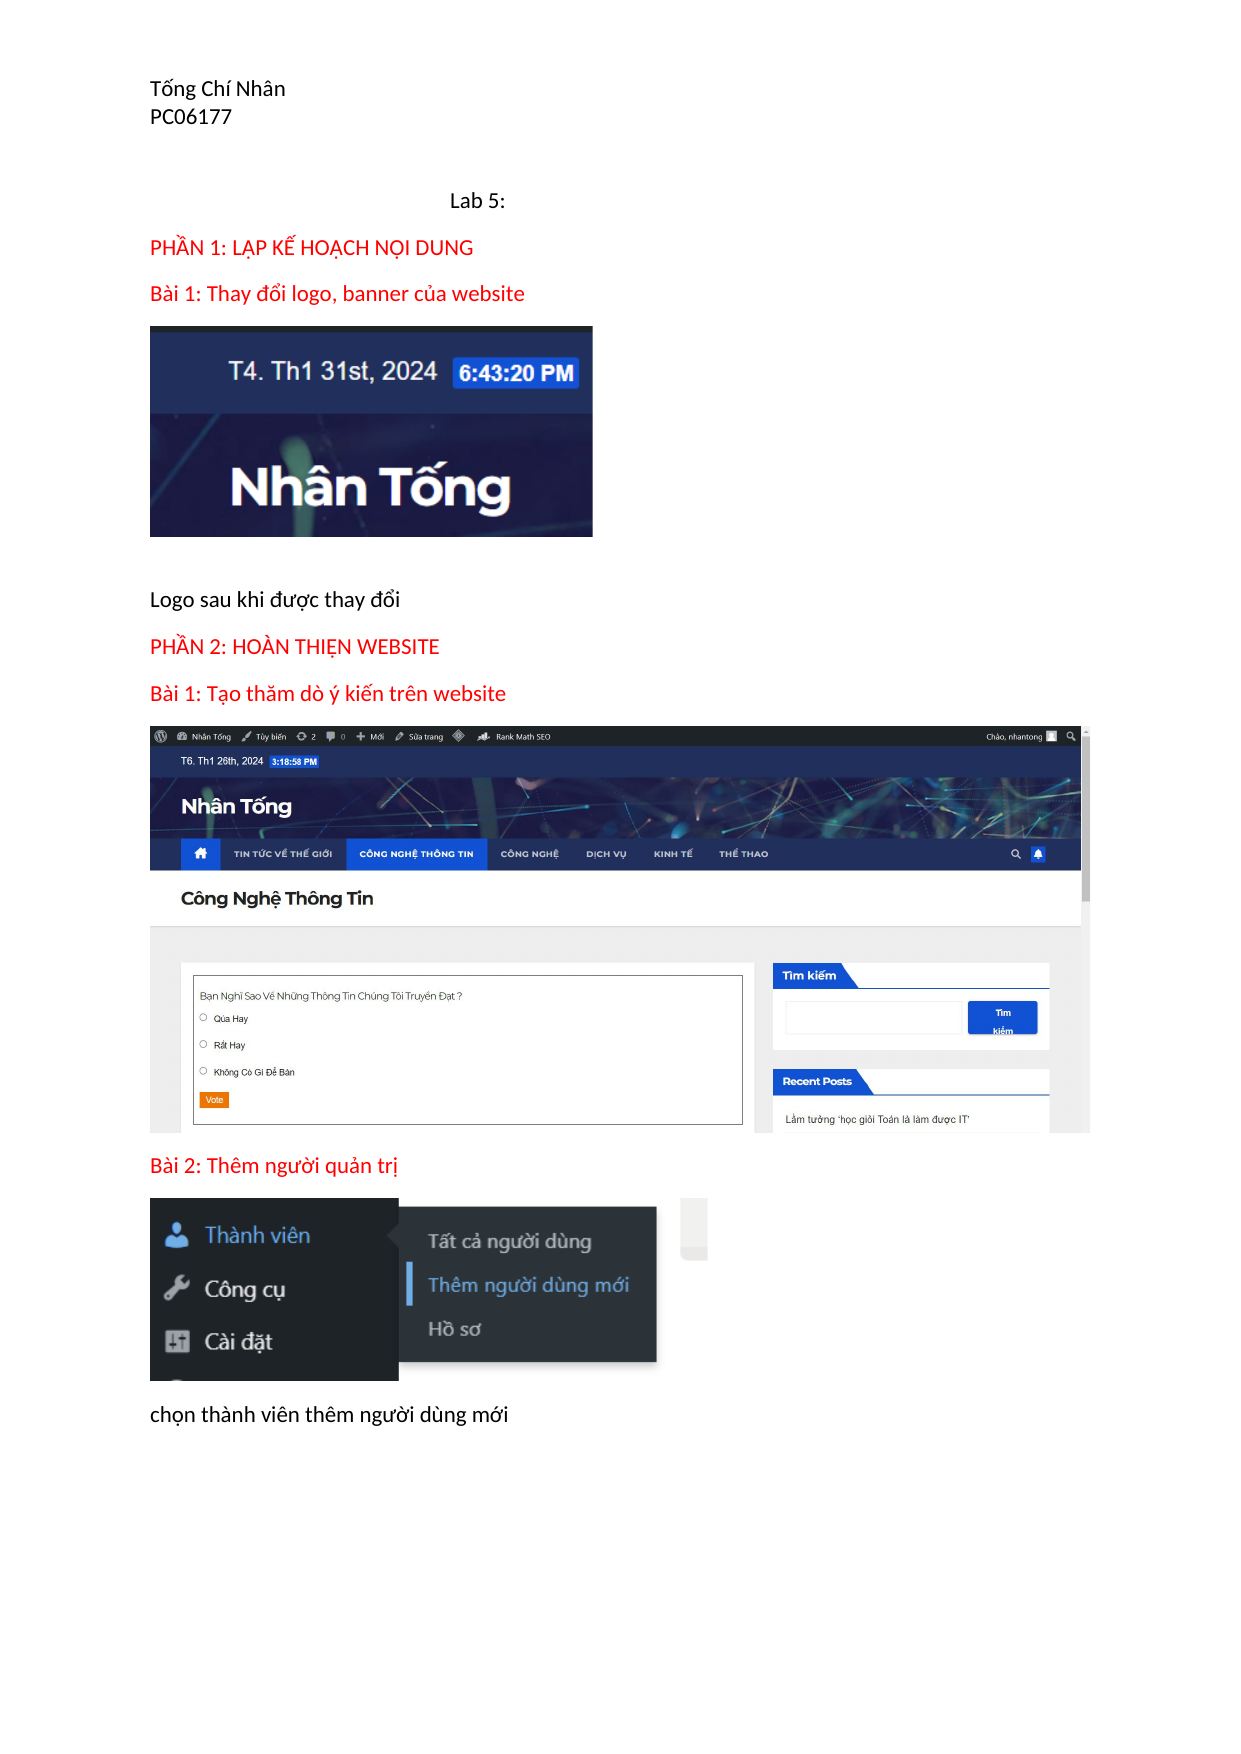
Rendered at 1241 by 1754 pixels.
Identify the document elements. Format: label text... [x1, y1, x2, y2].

text Lab 5: [150, 186, 1090, 214]
text Bài 1: Thay đổi logo, banner của website [150, 279, 1090, 308]
text Bài 1: Tạo thăm dò ý kiến trên website [150, 679, 1090, 707]
picture [150, 1198, 708, 1381]
text Bài 2: Thêm người quản trị [150, 1151, 1090, 1179]
picture [150, 326, 593, 537]
picture [150, 726, 1091, 1133]
text Logo sau khi được thay đổi [150, 586, 1090, 613]
text chọn thành viên thêm người dùng mới [150, 1400, 1090, 1428]
text PHẦN 2: HOÀN THIỆN WEBSITE [150, 632, 1090, 660]
text PHẦN 1: LẬP KẾ HOẠCH NỘI DUNG [150, 233, 1090, 261]
